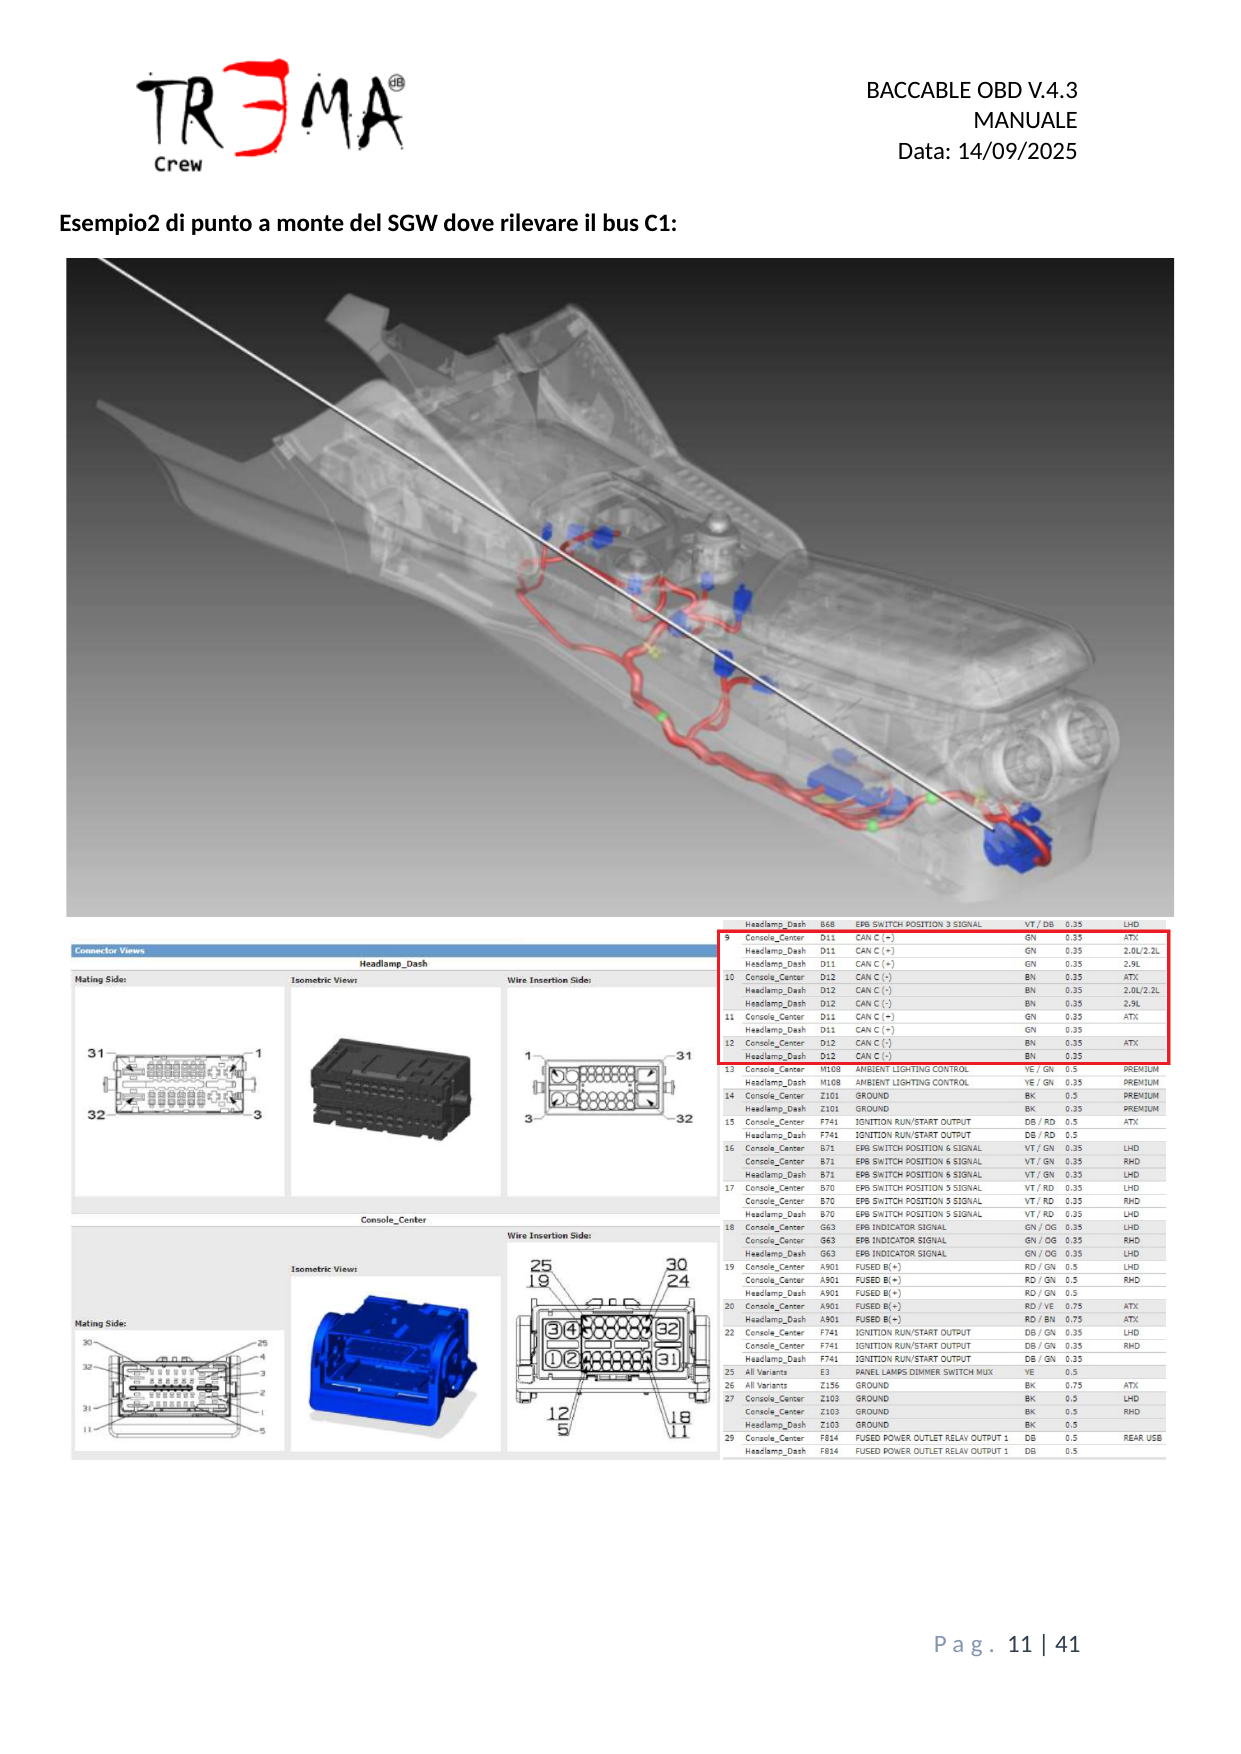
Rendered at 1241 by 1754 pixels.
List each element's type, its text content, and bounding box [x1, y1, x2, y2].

text Esempio2 di punto a monte del SGW dove rilevare il bus C1: [59, 207, 1181, 237]
picture [135, 56, 408, 174]
picture [67, 920, 1174, 1465]
picture [66, 258, 1175, 917]
